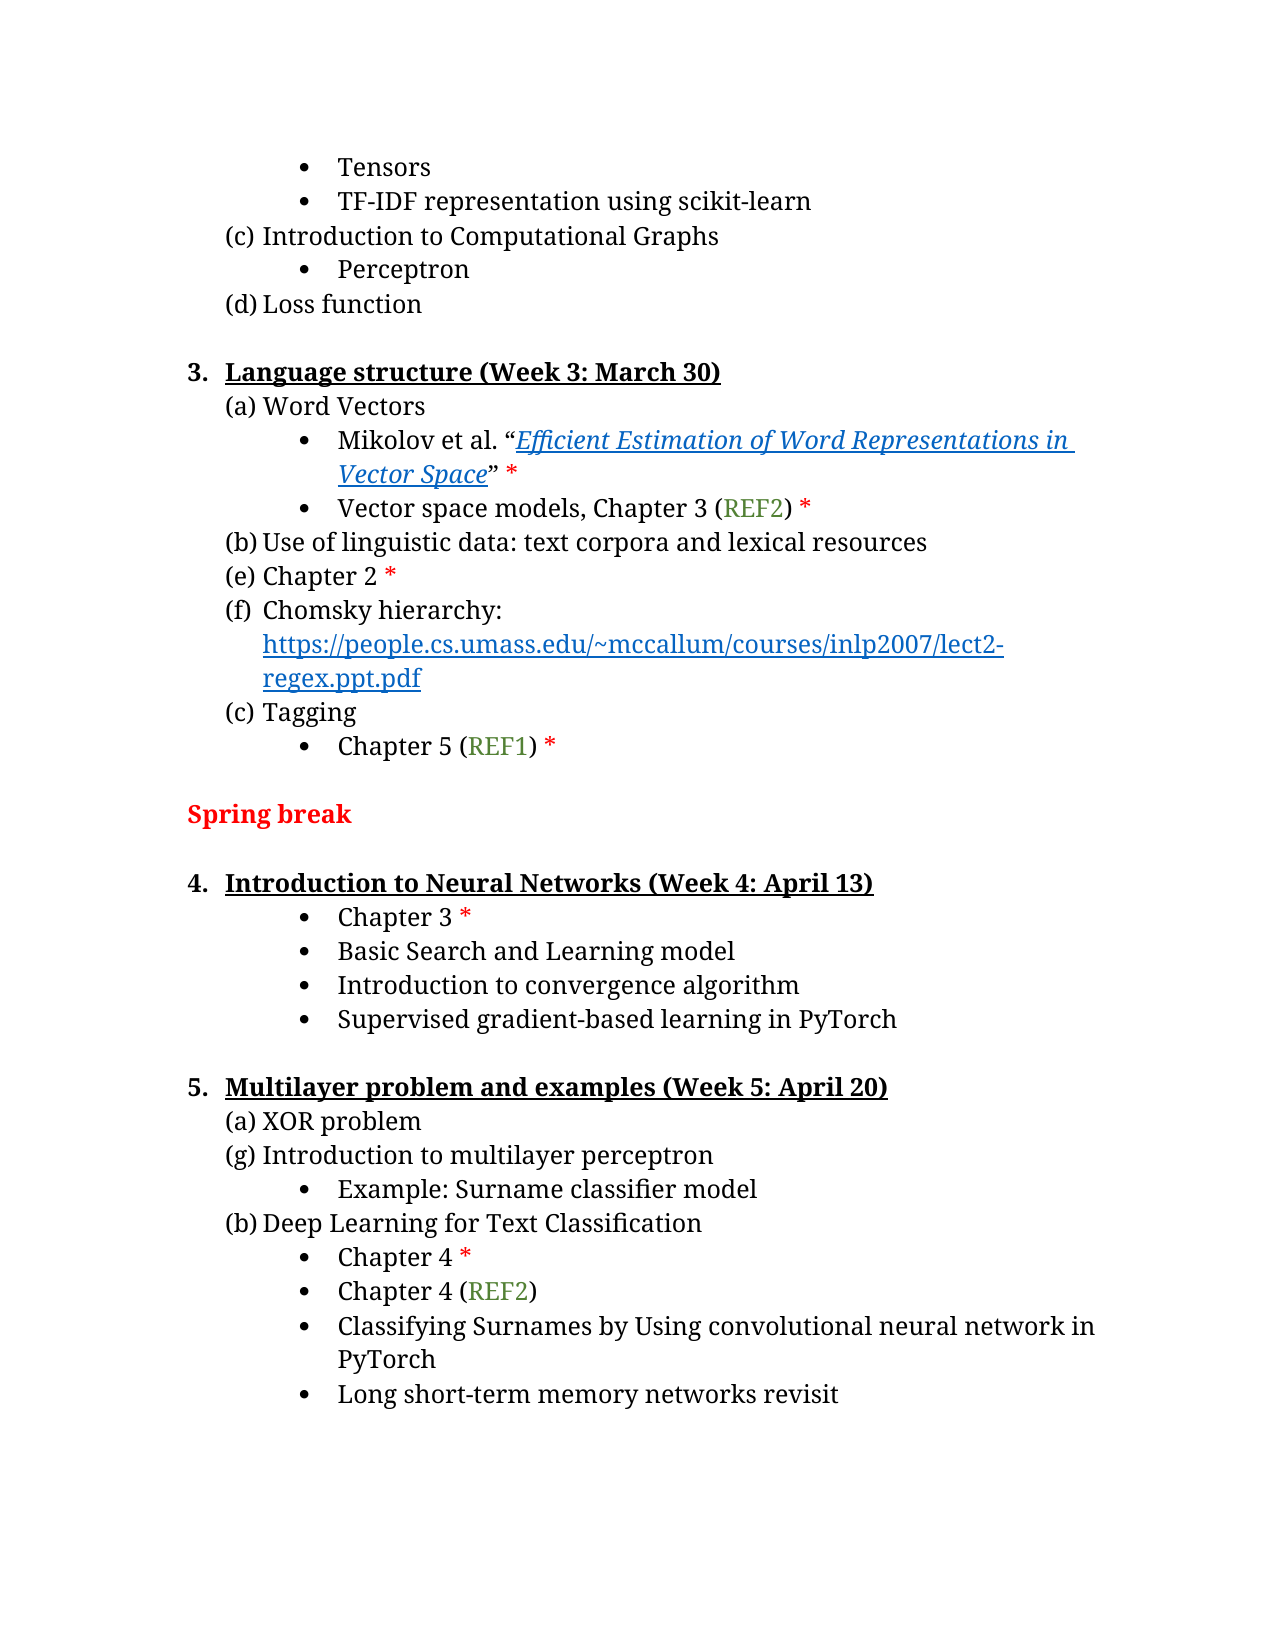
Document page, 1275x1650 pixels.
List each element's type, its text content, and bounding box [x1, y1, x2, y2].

list Introduction to Neural Networks (Week 4: April 13) [187, 865, 1125, 899]
list Chapter 4 * [300, 1240, 1125, 1274]
list Multilayer problem and examples (Week 5: April 20) [187, 1070, 1125, 1104]
list Tagging [225, 695, 1125, 729]
list Supervised gradient-based learning in PyTorch [300, 1002, 1125, 1036]
list TF-IDF representation using scikit-learn [300, 184, 1125, 218]
list Mikolov et al. “Efficient Estimation of Word Representations in Vector Space” * [300, 422, 1125, 491]
list Introduction to convergence algorithm [300, 967, 1125, 1002]
list Chapter 5 (REF1) * [300, 729, 1125, 763]
list Introduction to multilayer perceptron [225, 1138, 1125, 1172]
list Vector space models, Chapter 3 (REF2) * [300, 491, 1125, 525]
list Example: Surname classifier model [300, 1172, 1125, 1206]
list Chomsky hierarchy: https://people.cs.umass.edu/~mccallum/courses/inlp2007/lect2-regex.ppt.pdf [225, 593, 1125, 695]
list Long short-term memory networks revisit [300, 1376, 1125, 1410]
list XOR problem [225, 1104, 1125, 1138]
list Introduction to Computational Graphs [225, 218, 1125, 252]
list Loss function [225, 286, 1125, 320]
list Basic Search and Learning model [300, 933, 1125, 967]
list Language structure (Week 3: March 30) [187, 354, 1125, 388]
list Chapter 3 * [300, 899, 1125, 933]
list Tensors [300, 150, 1125, 184]
list Word Vectors [225, 388, 1125, 422]
list Chapter 4 (REF2) [300, 1274, 1125, 1308]
list Perceptron [300, 252, 1125, 286]
list Use of linguistic data: text corpora and lexical resources [225, 525, 1125, 559]
text Spring break [187, 797, 1125, 831]
list Classifying Surnames by Using convolutional neural network in PyTorch [300, 1308, 1125, 1376]
list Chapter 2 * [225, 559, 1125, 593]
list Deep Learning for Text Classification [225, 1206, 1125, 1240]
